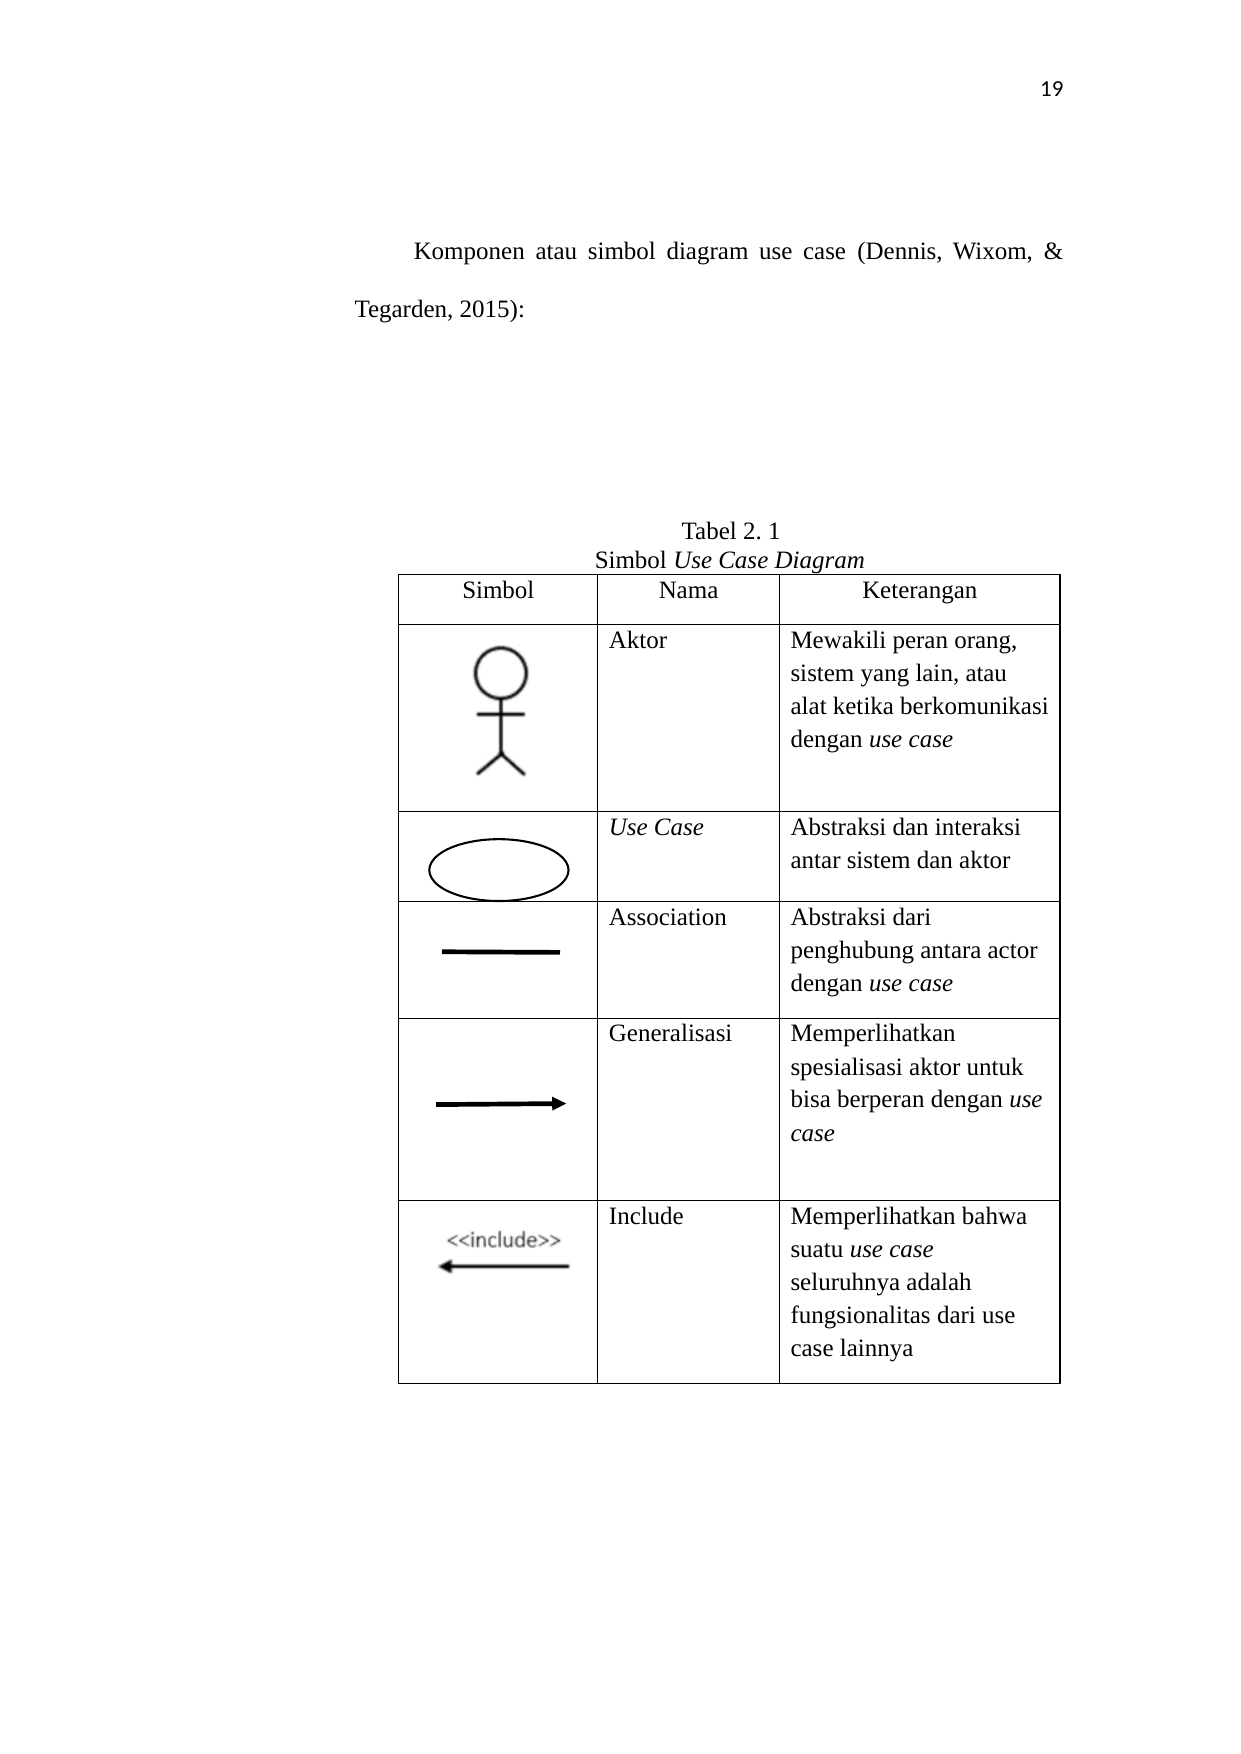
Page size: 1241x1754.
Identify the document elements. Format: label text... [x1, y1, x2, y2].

table_cell Memperlihatkan spesialisasi aktor untuk bisa berperan dengan use case [780, 1019, 1059, 1200]
table_header Keterangan [780, 575, 1059, 624]
table_cell Association [598, 902, 779, 1017]
table_cell Generalisasi [598, 1019, 779, 1200]
table_cell [399, 1019, 597, 1200]
table_header Nama [598, 575, 779, 624]
text Komponen atau simbol diagram use case : [354, 236, 1063, 322]
table_cell Use Case [598, 812, 779, 901]
table_cell [399, 1201, 597, 1383]
table_cell Include [598, 1201, 779, 1383]
table_cell Memperlihatkan bahwa suatu use case seluruhnya adalah fungsionalitas dari use case lainnya [780, 1201, 1059, 1383]
table_cell [399, 902, 597, 1017]
table_cell [399, 812, 597, 901]
text Simbol Use Case Diagram [399, 545, 1063, 574]
table_cell [399, 625, 597, 811]
table_cell Aktor [598, 625, 779, 811]
table_cell Mewakili peran orang, sistem yang lain, atau alat ketika berkomunikasi dengan use case [780, 625, 1059, 811]
table_cell Abstraksi dan interaksi antar sistem dan aktor [780, 812, 1059, 901]
table_cell Abstraksi dari penghubung antara actor dengan use case [780, 902, 1059, 1017]
text Tabel 2. 1 [399, 516, 1063, 545]
table_header Simbol [399, 575, 597, 624]
